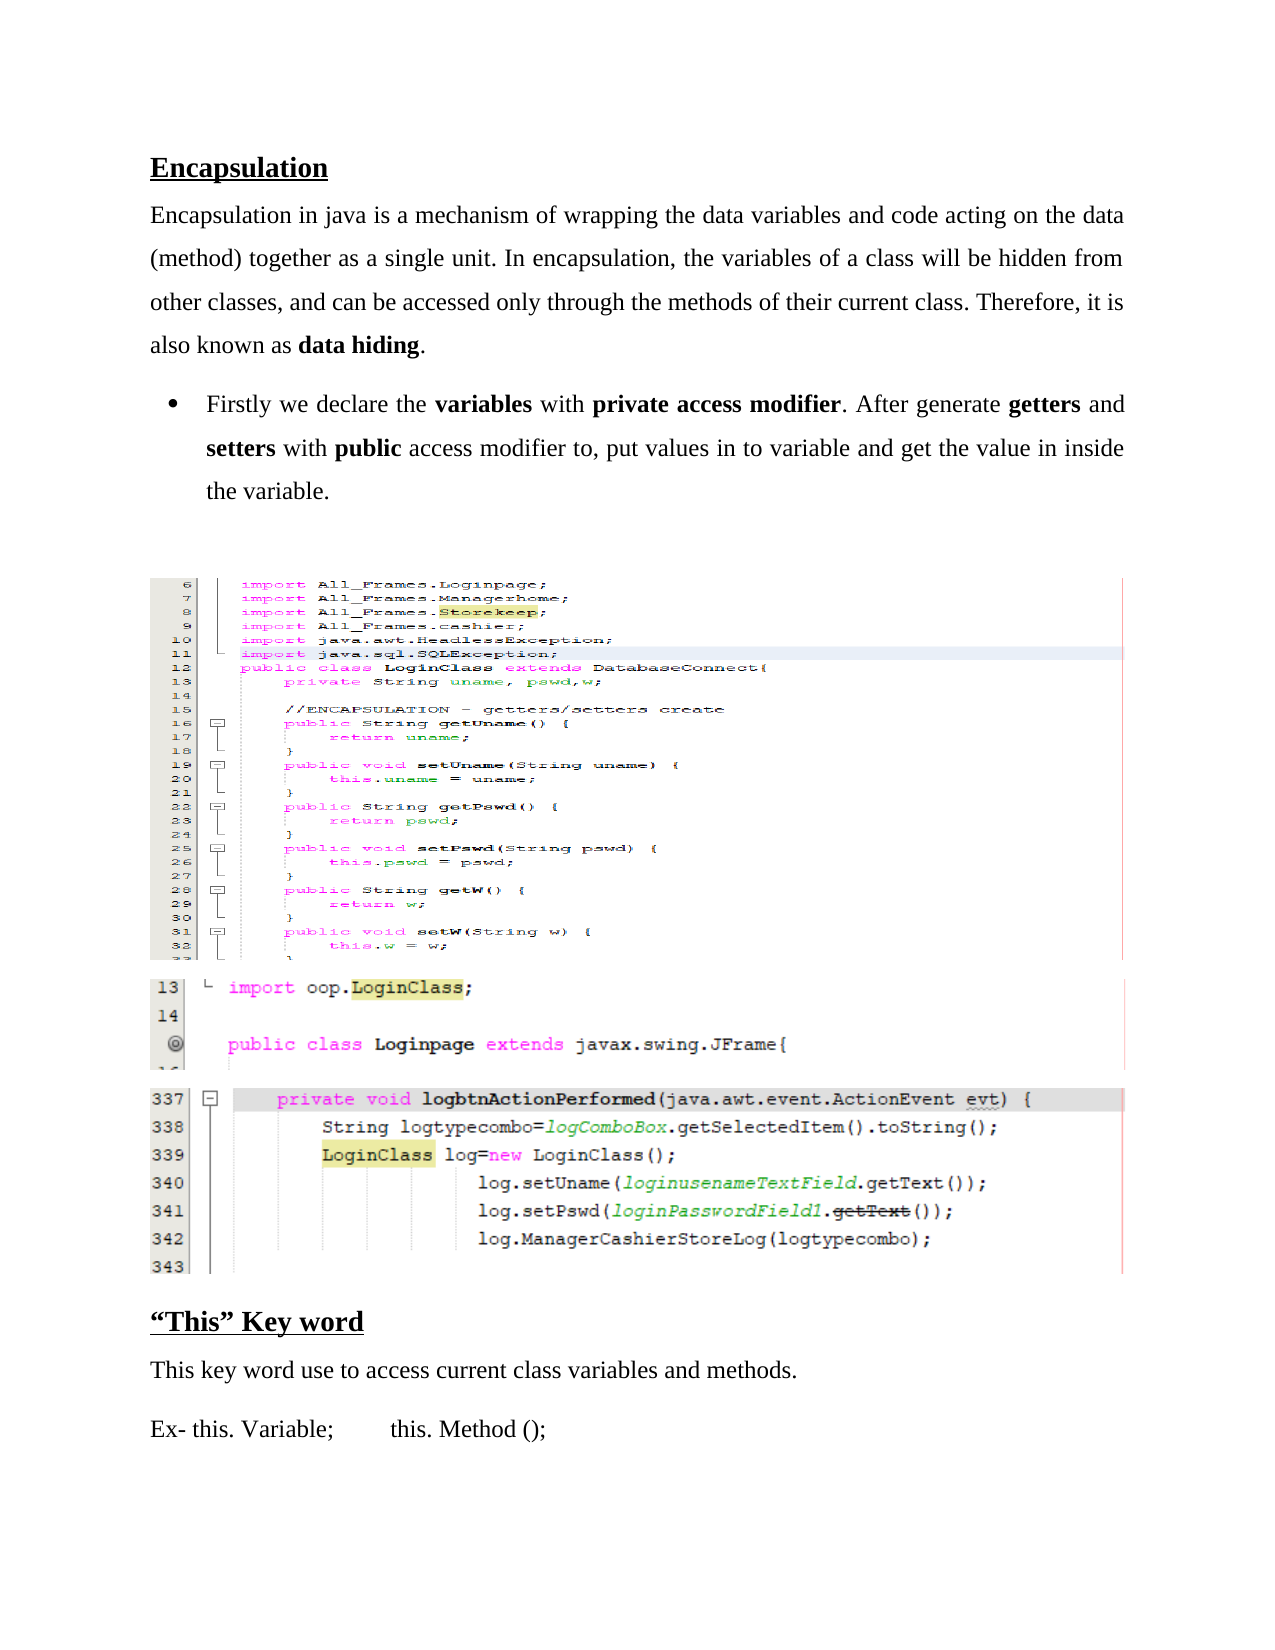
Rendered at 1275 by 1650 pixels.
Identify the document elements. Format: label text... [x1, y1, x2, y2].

text Encapsulation in java is a mechanism of wrapping the data variables and code acting on the data (method) together as a single unit. In encapsulation, the variables of a class will be hidden from other classes, and can be accessed only through the methods of their current class. Therefore, it is also known as data hiding. [150, 200, 1125, 358]
text Ex- this. Variable; this. Method (); [150, 1414, 1125, 1443]
picture [150, 578, 1125, 960]
text This key word use to access current class variables and methods. [150, 1355, 1125, 1383]
subtitle Encapsulation [150, 150, 1125, 183]
list Firstly we declare the variables with private access modifier. After generate getters and setters with public access modifier to, put values in to variable and get the value in inside the variable. [169, 389, 1125, 504]
picture [150, 1088, 1125, 1274]
picture [150, 979, 1125, 1070]
subtitle “This” Key word [150, 1304, 1125, 1338]
